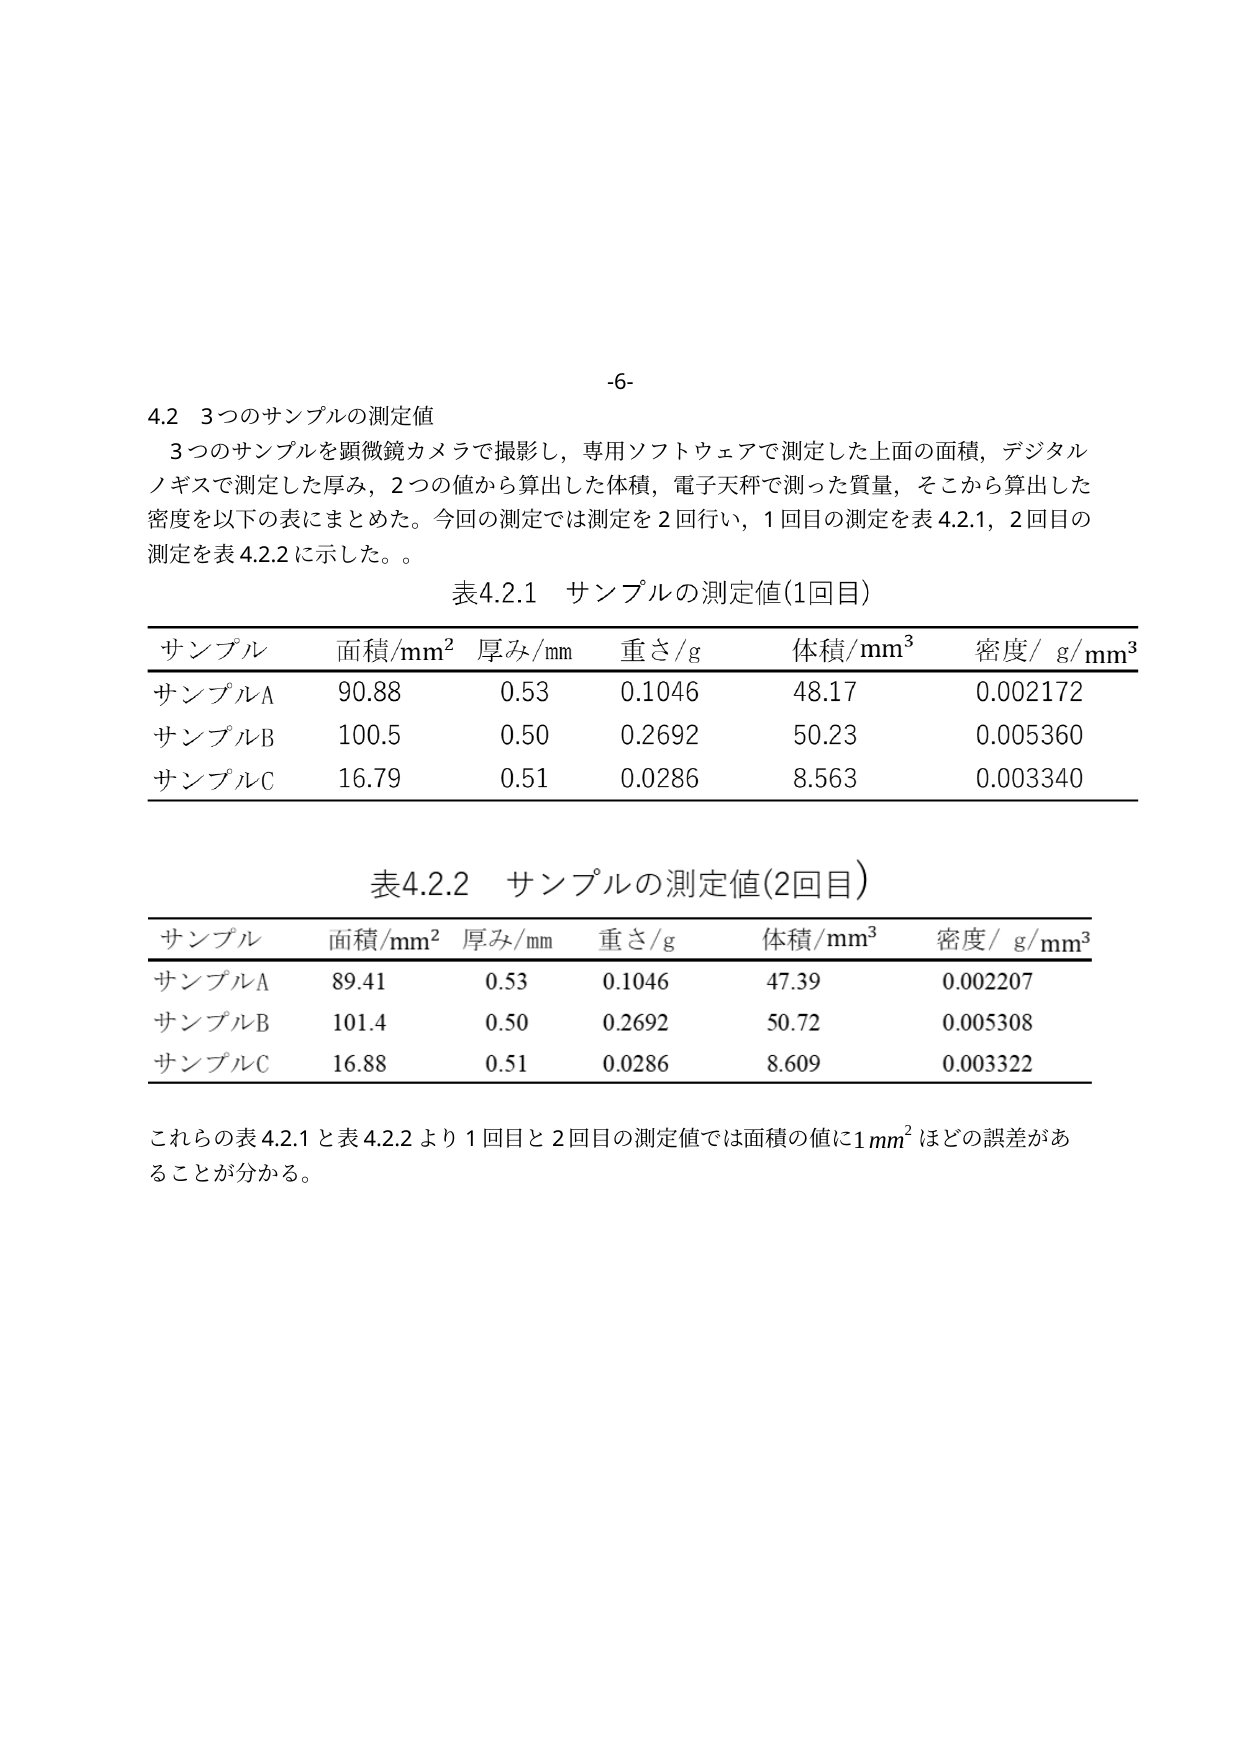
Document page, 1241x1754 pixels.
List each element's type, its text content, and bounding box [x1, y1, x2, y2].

text これらの表4.2.1と表4.2.2より1回目と2回目の測定値では面積の値に ほどの誤差があることが分かる。 [148, 1120, 1092, 1189]
text 4.2 3つのサンプルの測定値 [148, 398, 1092, 432]
picture [148, 845, 1093, 1085]
text -6- [148, 364, 1092, 398]
text 3つのサンプルを顕微鏡カメラで撮影し，専用ソフトウェアで測定した上面の面積，デジタルノギスで測定した厚み，2つの値から算出した体積，電子天秤で測った質量，そこから算出した密度を以下の表にまとめた。今回の測定では測定を2回行い，1回目の測定を表4.2.1，2回目の測定を表4.2.2に示した。。 [148, 432, 1092, 570]
picture [147, 570, 1139, 802]
